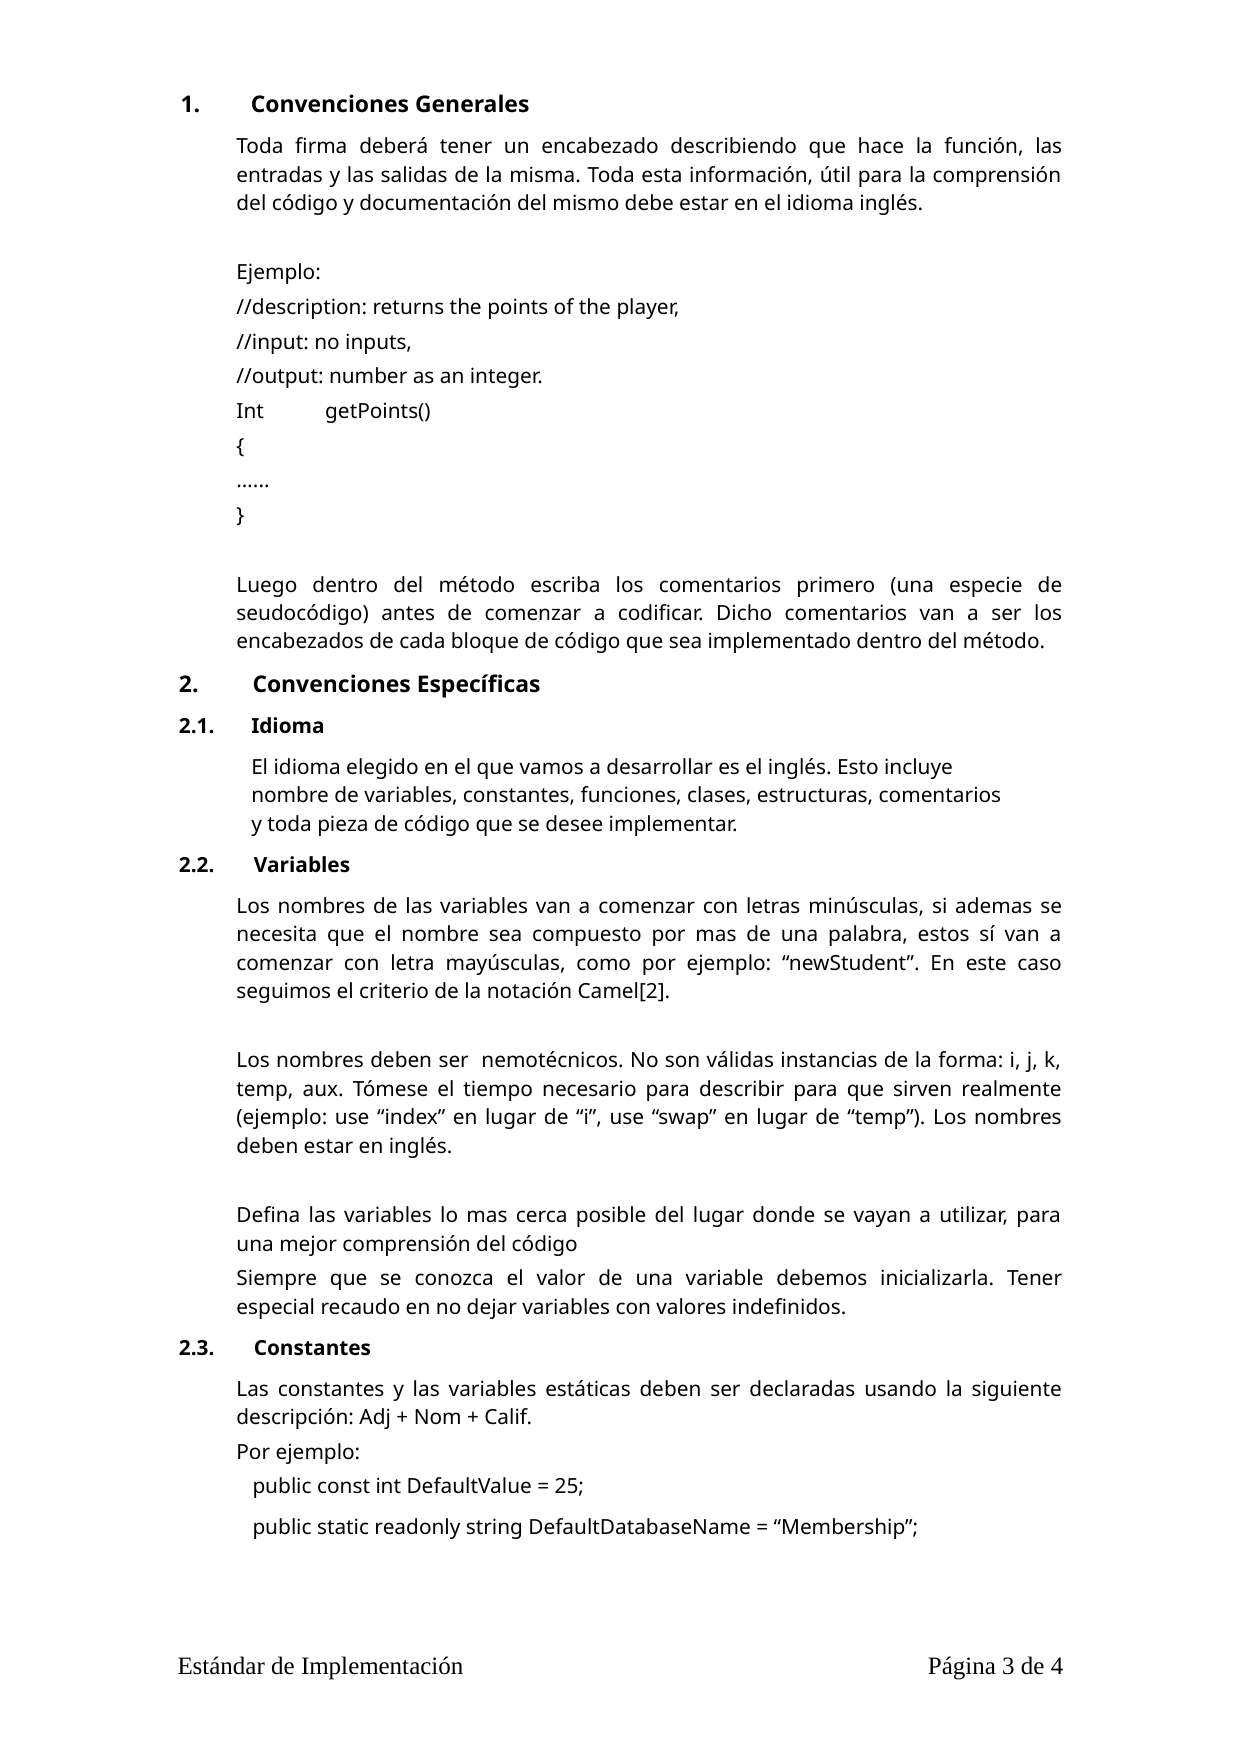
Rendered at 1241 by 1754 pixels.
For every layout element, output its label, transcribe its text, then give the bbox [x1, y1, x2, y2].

text Toda firma deberá tener un encabezado describiendo que hace la función, las entradas y las salidas de la misma. Toda esta información, útil para la comprensión del código y documentación del mismo debe estar en el idioma inglés. [236, 131, 1063, 217]
text Luego dentro del método escriba los comentarios primero (una especie de seudocódigo) antes de comenzar a codificar. Dicho comentarios van a ser los encabezados de cada bloque de código que sea implementado dentro del método. [236, 570, 1063, 655]
text public static readonly string DefaultDatabaseName = “Membership”; [252, 1512, 1063, 1541]
text Siempre que se conozca el valor de una variable debemos inicializarla. Tener especial recaudo en no dejar variables con valores indefinidos. [236, 1263, 1063, 1320]
text …... [236, 466, 1063, 494]
list Idioma [179, 711, 1063, 740]
text { [236, 431, 1063, 459]
text El idioma elegido en el que vamos a desarrollar es el inglés. Esto incluye nombre de variables, constantes, funciones, clases, estructuras, comentarios y toda pieza de código que se desee implementar. [177, 752, 1063, 837]
text Defina las variables lo mas cerca posible del lugar donde se vayan a utilizar, para una mejor comprensión del código [236, 1200, 1063, 1257]
text Ejemplo: [236, 257, 1063, 286]
list Constantes [179, 1333, 1063, 1361]
text Int getPoints() [236, 396, 1063, 425]
text } [236, 500, 1063, 529]
text Convenciones Generales [180, 87, 1063, 119]
text //input: no inputs, [236, 327, 1063, 355]
list Variables [179, 850, 1063, 878]
text public const int DefaultValue = 25; [252, 1472, 1063, 1500]
text //description: returns the points of the player, [236, 292, 1063, 321]
text //output: number as an integer. [236, 362, 1063, 390]
text Las constantes y las variables estáticas deben ser declaradas usando la siguiente descripción: Adj + Nom + Calif. [236, 1374, 1063, 1431]
text Los nombres deben ser nemotécnicos. No son válidas instancias de la forma: i, j, k, temp, aux. Tómese el tiempo necesario para describir para que sirven realmente (ejemplo: use “index” en lugar de “i”, use “swap” en lugar de “temp”). Los nombres deben estar en inglés. [236, 1046, 1063, 1159]
text Por ejemplo: [236, 1437, 1063, 1465]
text Los nombres de las variables van a comenzar con letras minúsculas, si ademas se necesita que el nombre sea compuesto por mas de una palabra, estos sí van a comenzar con letra mayúsculas, como por ejemplo: “newStudent”. En este caso seguimos el criterio de la notación Camel[2]. [236, 891, 1063, 1005]
text Convenciones Específicas [179, 667, 1063, 699]
